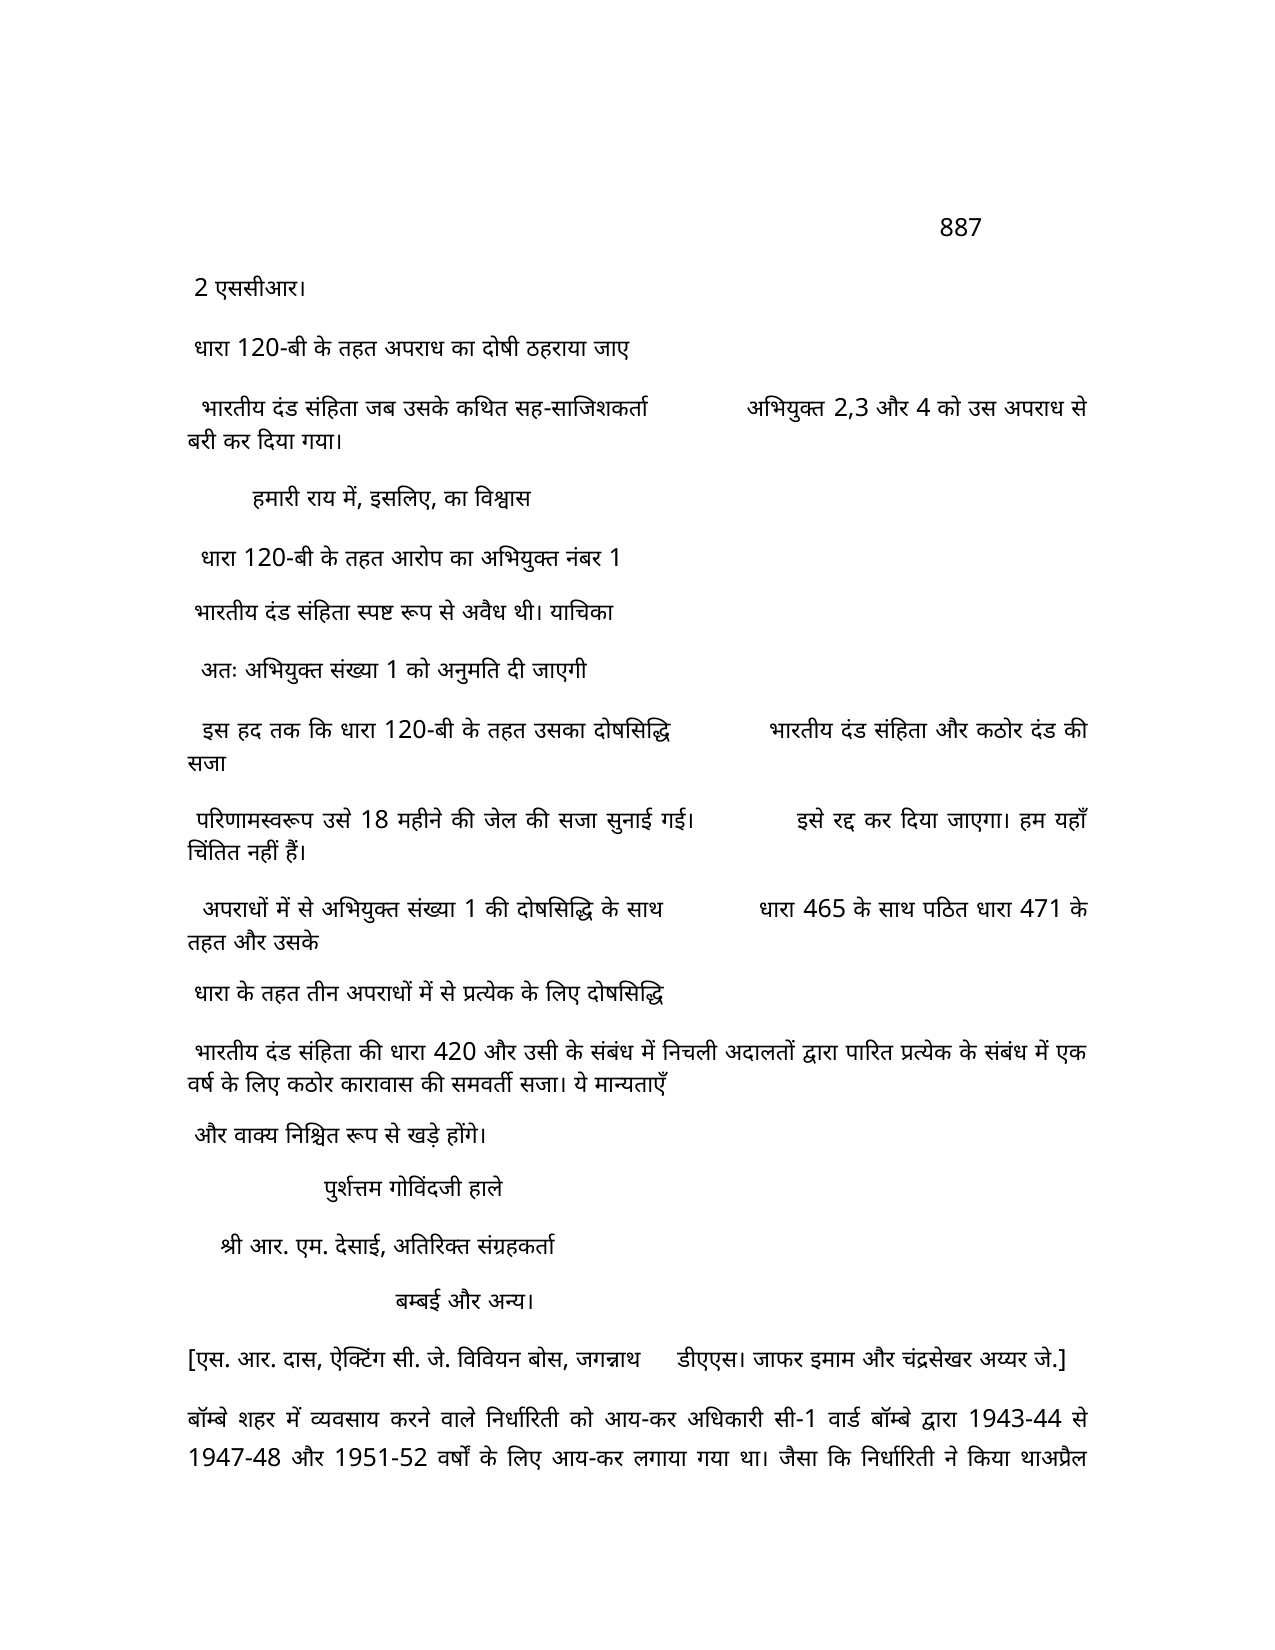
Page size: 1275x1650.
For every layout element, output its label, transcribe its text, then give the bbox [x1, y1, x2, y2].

text 887 [187, 210, 1087, 244]
text भारतीय दंड संहिता जब उसके कथित सह-साजिशकर्ता अभियुक्त 2,3 और 4 को उस अपराध से बरी कर दिया गया। [187, 390, 1087, 455]
text अतः अभियुक्त संख्या 1 को अनुमति दी जाएगी [187, 652, 1087, 686]
text बम्बई और अन्य। [187, 1288, 1087, 1314]
text इस हद तक कि धारा 120-बी के तहत उसका दोषसिद्धि भारतीय दंड संहिता और कठोर दंड की सजा [187, 712, 1087, 777]
text धारा के तहत तीन अपराधों में से प्रत्येक के लिए दोषसिद्धि [187, 981, 1087, 1007]
text पुर्शत्तम गोविंदजी हाले [187, 1175, 1087, 1202]
text परिणामस्वरूप उसे 18 महीने की जेल की सजा सुनाई गई। इसे रद्द कर दिया जाएगा। हम यहाँ चिंतित नहीं हैं। [187, 802, 1087, 866]
text धारा 120-बी के तहत अपराध का दोषी ठहराया जाए [187, 330, 1087, 364]
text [187, 1400, 1087, 1474]
text [एस. आर. दास, ऐक्टिंग सी. जे. विवियन बोस, जगन्नाथ डीएएस। जाफर इमाम और चंद्रसेखर अय्यर जे.] [187, 1340, 1087, 1374]
text धारा 120-बी के तहत आरोप का अभियुक्त नंबर 1 [187, 539, 1087, 573]
text और वाक्य निश्चित रूप से खड़े होंगे। [187, 1123, 1087, 1149]
text श्री आर. एम. देसाई, अतिरिक्त संग्रहकर्ता [187, 1228, 1087, 1262]
text भारतीय दंड संहिता स्पष्ट रूप से अवैध थी। याचिका [187, 599, 1087, 626]
text हमारी राय में, इसलिए, का विश्वास [187, 479, 1087, 513]
text 2 एससीआर। [187, 270, 1087, 304]
text भारतीय दंड संहिता की धारा 420 और उसी के संबंध में निचली अदालतों द्वारा पारित प्रत्येक के संबंध में एक वर्ष के लिए कठोर कारावास की समवर्ती सजा। ये मान्यताएँ [187, 1033, 1087, 1098]
text अपराधों में से अभियुक्त संख्या 1 की दोषसिद्धि के साथ धारा 465 के साथ पठित धारा 471 के तहत और उसके [187, 891, 1087, 956]
